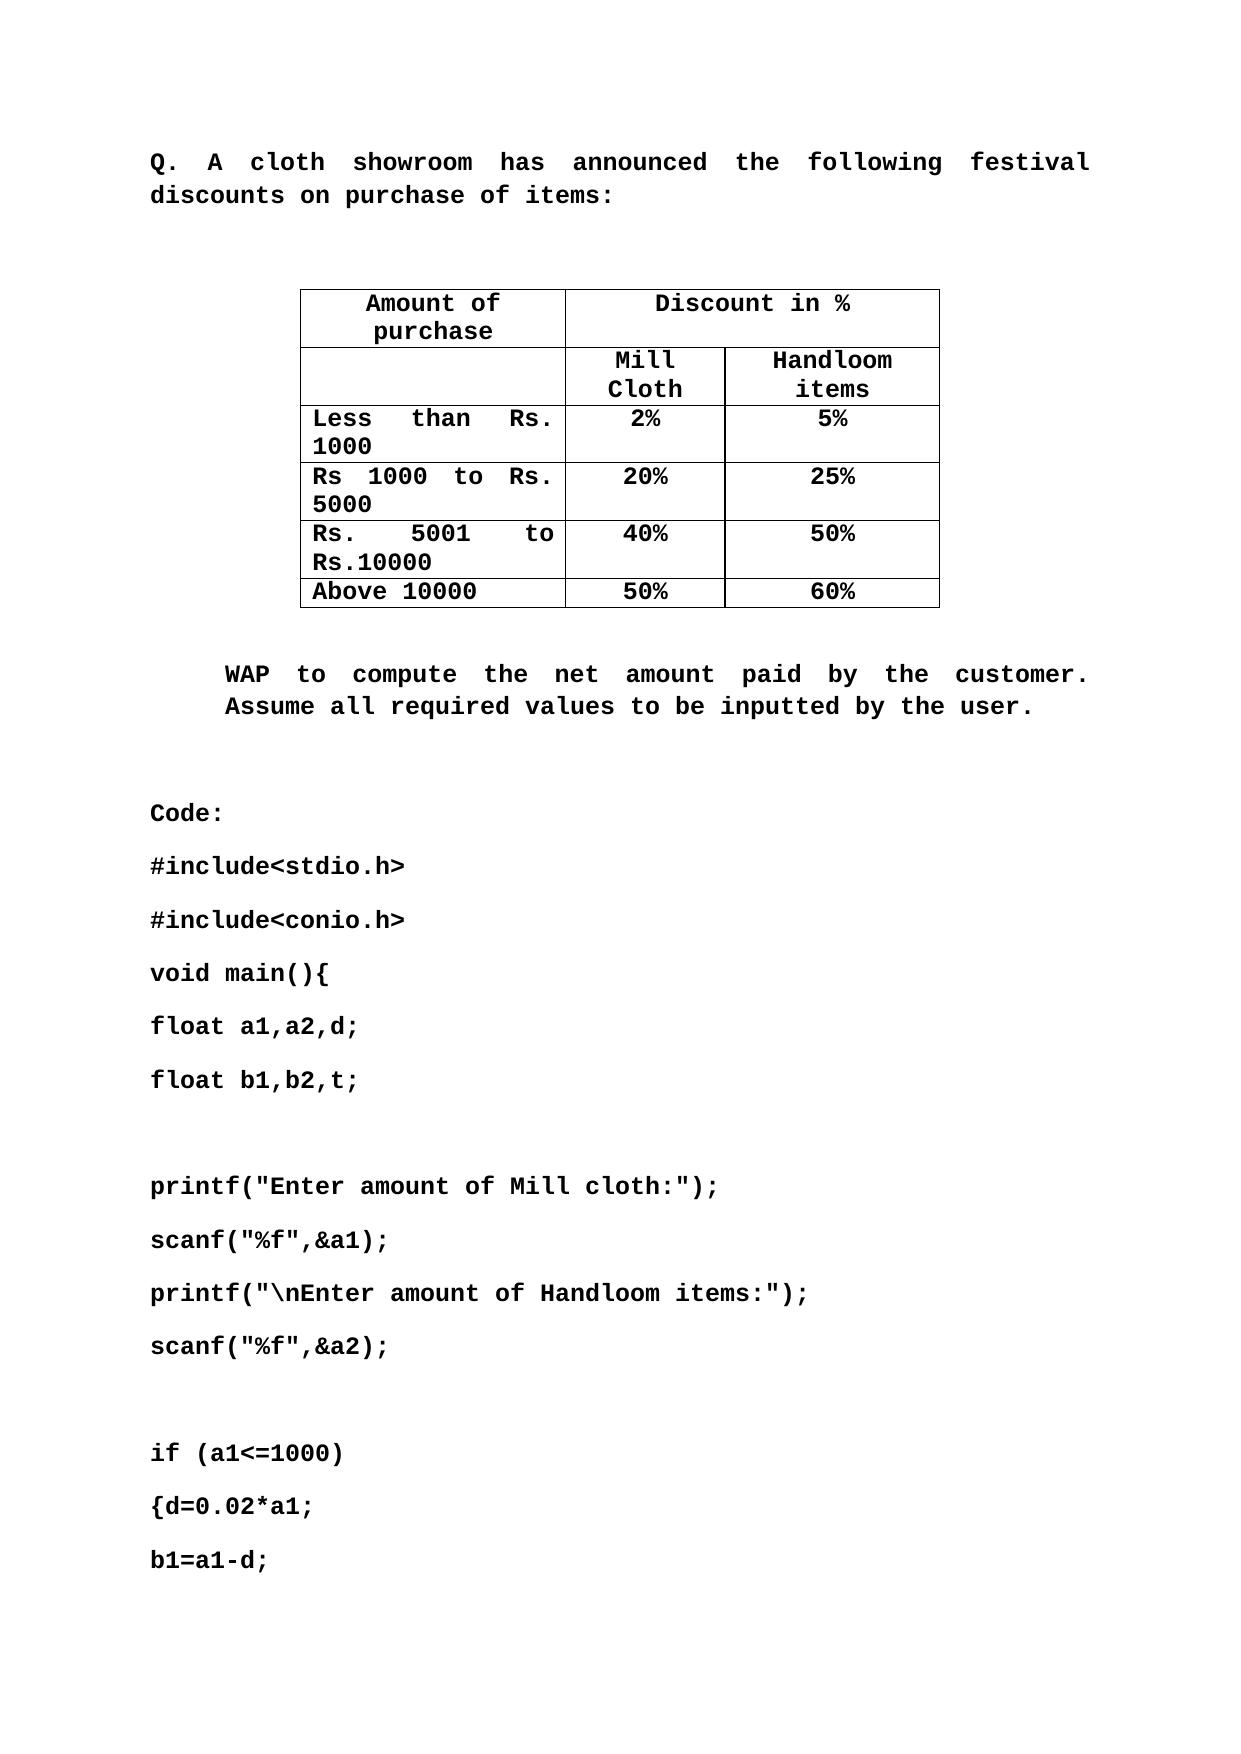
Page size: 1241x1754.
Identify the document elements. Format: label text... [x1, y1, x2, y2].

table_cell Less than Rs. 1000 [301, 406, 565, 462]
table_cell 50% [726, 521, 939, 578]
table_header Amount of purchase [301, 290, 565, 347]
table_cell 20% [566, 463, 724, 520]
table_cell 40% [566, 521, 724, 578]
text printf("Enter amount of Mill cloth:"); [150, 1174, 1090, 1202]
table_cell [301, 348, 565, 404]
table_cell 5% [726, 406, 939, 462]
table_cell 50% [566, 579, 724, 607]
text if (a1<=1000) [150, 1441, 1090, 1469]
table_cell Rs. 5001 to Rs.10000 [301, 521, 565, 578]
table_cell Above 10000 [301, 579, 565, 607]
text float a1,a2,d; [150, 1014, 1090, 1042]
text WAP to compute the net amount paid by the customer. Assume all required values to be inputted by the user. [225, 661, 1090, 722]
text {d=0.02*a1; [150, 1494, 1090, 1522]
text Q. A cloth showroom has announced the following festival discounts on purchase of items: [150, 150, 1090, 211]
text #include<conio.h> [150, 907, 1090, 936]
text scanf("%f",&a1); [150, 1227, 1090, 1256]
text b1=a1-d; [150, 1547, 1090, 1576]
text Code: [150, 801, 1090, 829]
table_cell Handloom items [726, 348, 939, 404]
text printf("\nEnter amount of Handloom items:"); [150, 1281, 1090, 1309]
text scanf("%f",&a2); [150, 1334, 1090, 1362]
table_cell Mill Cloth [566, 348, 724, 404]
text #include<stdio.h> [150, 854, 1090, 882]
table_cell Rs 1000 to Rs. 5000 [301, 463, 565, 520]
table_cell 25% [726, 463, 939, 520]
table_header Discount in % [566, 290, 939, 347]
table_cell 60% [726, 579, 939, 607]
table_cell 2% [566, 406, 724, 462]
text void main(){ [150, 961, 1090, 989]
text float b1,b2,t; [150, 1067, 1090, 1096]
